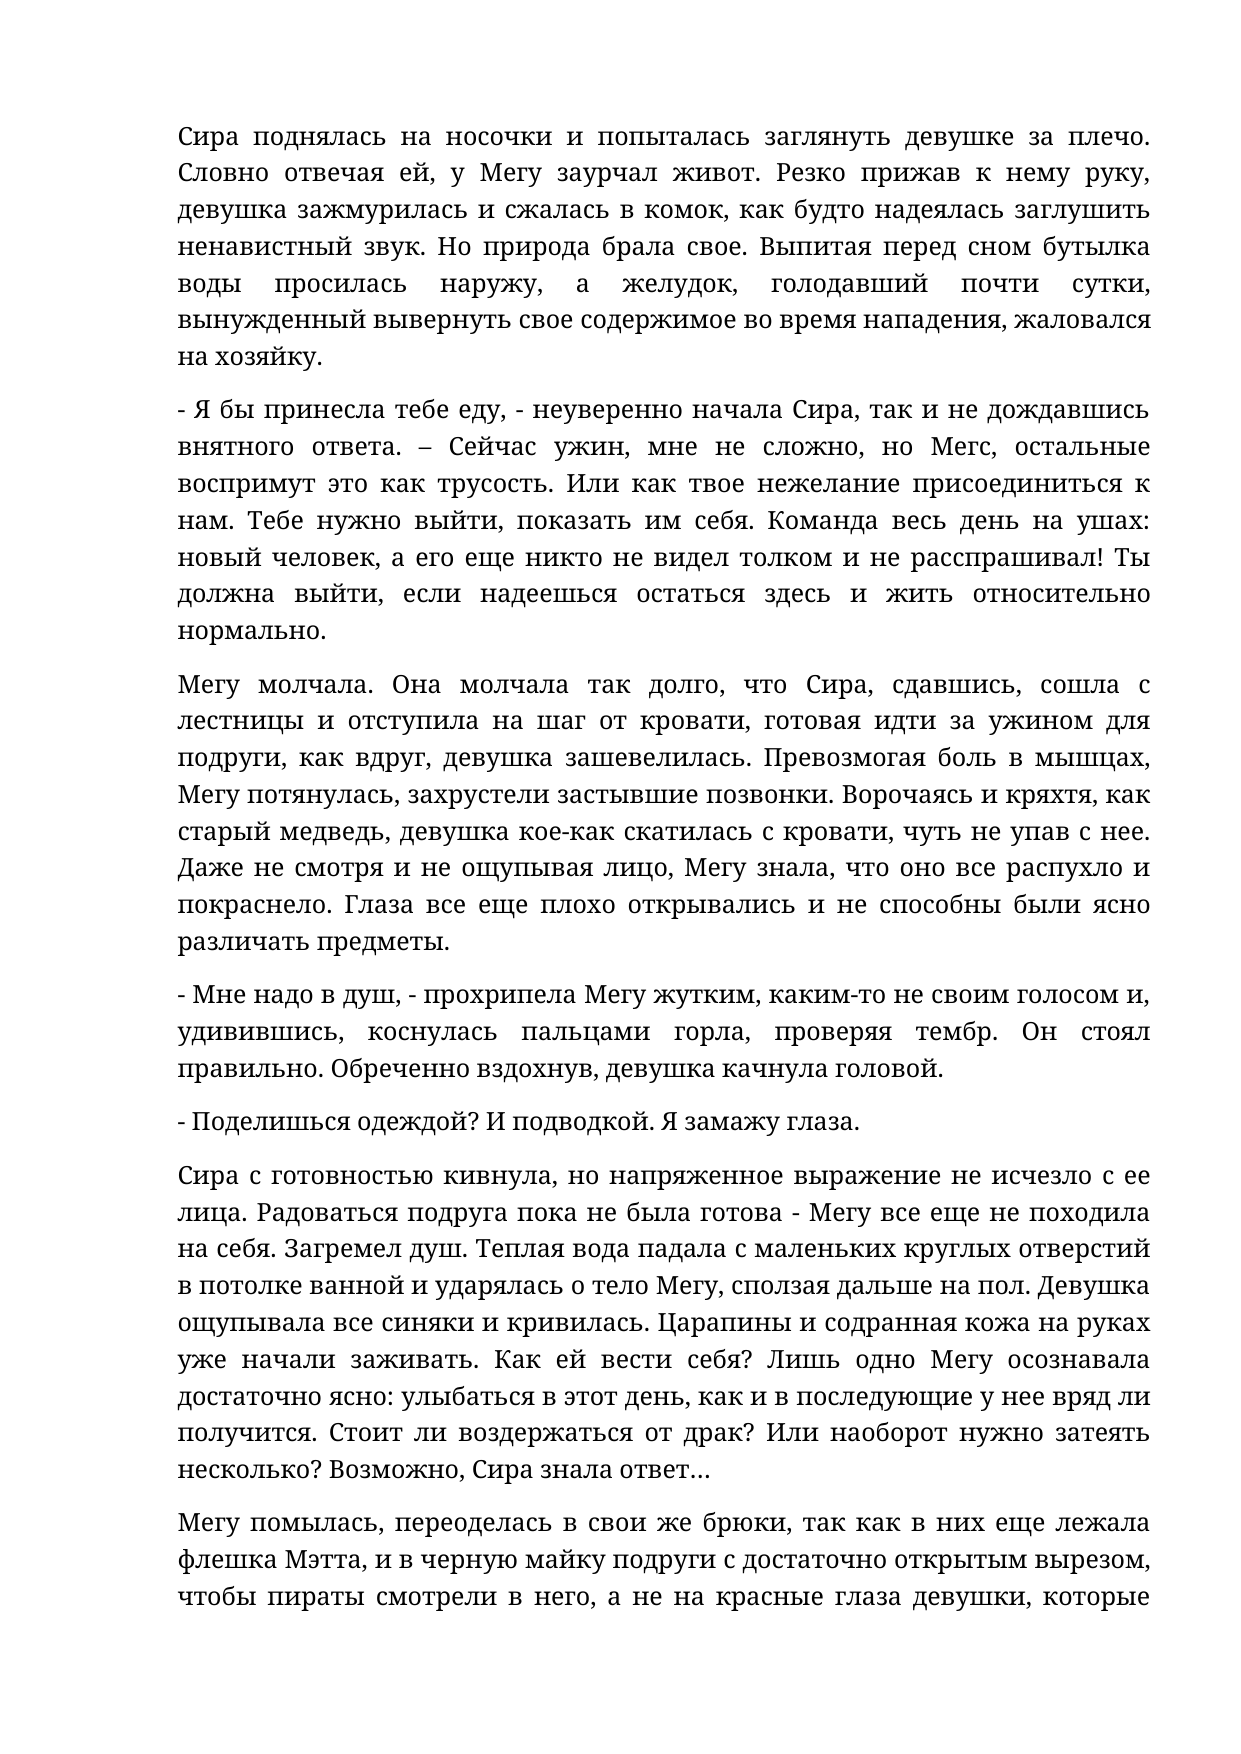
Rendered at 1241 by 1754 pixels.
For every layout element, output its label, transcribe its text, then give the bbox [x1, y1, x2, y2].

text Мегу молчала. Она молчала так долго, что Сира, сдавшись, сошла с лестницы и отступила на шаг от кровати, готовая идти за ужином для подруги, как вдруг, девушка зашевелилась. Превозмогая боль в мышцах, Мегу потянулась, захрустели застывшие позвонки. Ворочаясь и кряхтя, как старый медведь, девушка кое-как скатилась с кровати, чуть не упав с нее. Даже не смотря и не ощупывая лицо, Мегу знала, что оно все распухло и покраснело. Глаза все еще плохо открывались и не способны были ясно различать предметы. [177, 666, 1152, 958]
text - Мне надо в душ, - прохрипела Мегу жутким, каким-то не своим голосом и, удивившись, коснулась пальцами горла, проверяя тембр. Он стоял правильно. Обреченно вздохнув, девушка качнула головой. [177, 977, 1152, 1085]
text - Поделишься одеждой? И подводкой. Я замажу глаза. [177, 1104, 1152, 1138]
text Сира поднялась на носочки и попыталась заглянуть девушке за плечо. Словно отвечая ей, у Мегу заурчал живот. Резко прижав к нему руку, девушка зажмурилась и сжалась в комок, как будто надеялась заглушить ненавистный звук. Но природа брала свое. Выпитая перед сном бутылка воды просилась наружу, а желудок, голодавший почти сутки, вынужденный вывернуть свое содержимое во время нападения, жаловался на хозяйку. [177, 118, 1152, 373]
text - Я бы принесла тебе еду, - неуверенно начала Сира, так и не дождавшись внятного ответа. – Сейчас ужин, мне не сложно, но Мегс, остальные воспримут это как трусость. Или как твое нежелание присоединиться к нам. Тебе нужно выйти, показать им себя. Команда весь день на ушах: новый человек, а его еще никто не видел толком и не расспрашивал! Ты должна выйти, если надеешься остаться здесь и жить относительно нормально. [177, 392, 1152, 647]
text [177, 1505, 1152, 1613]
text Сира с готовностью кивнула, но напряженное выражение не исчезло с ее лица. Радоваться подруга пока не была готова - Мегу все еще не походила на себя. Загремел душ. Теплая вода падала с маленьких круглых отверстий в потолке ванной и ударялась о тело Мегу, сползая дальше на пол. Девушка ощупывала все синяки и кривилась. Царапины и содранная кожа на руках уже начали заживать. Как ей вести себя? Лишь одно Мегу осознавала достаточно ясно: улыбаться в этот день, как и в последующие у нее вряд ли получится. Стоит ли воздержаться от драк? Или наоборот нужно затеять несколько? Возможно, Сира знала ответ… [177, 1157, 1152, 1486]
